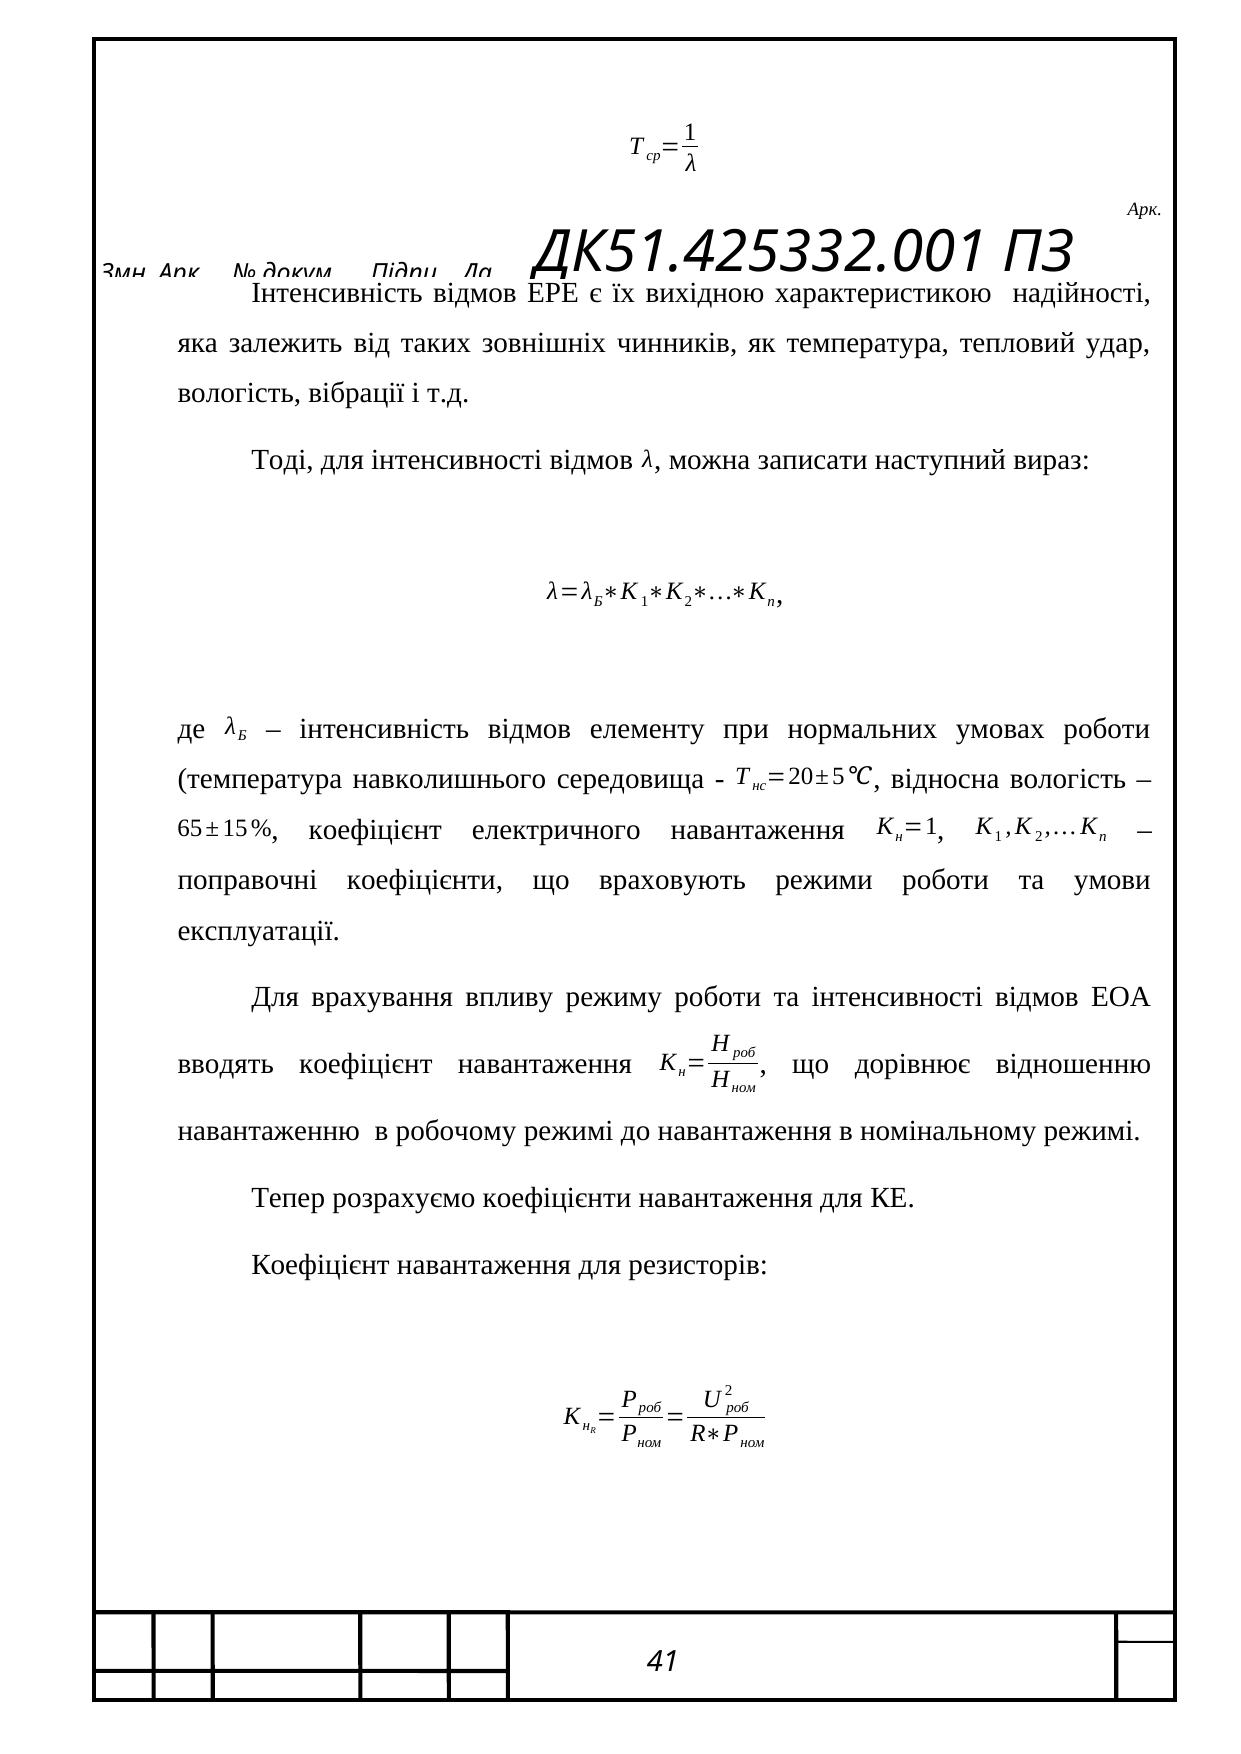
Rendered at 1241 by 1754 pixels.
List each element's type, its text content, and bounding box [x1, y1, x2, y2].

text де – інтенсивність відмов елементу при нормальних умовах роботи (температура навколишнього середовища - , відносна вологість – , коефіцієнт електричного навантаження , – поправочні коефіцієнти, що враховують режими роботи та умови експлуатації. [177, 711, 1152, 946]
text , [177, 576, 1152, 611]
text Тоді, для інтенсивності відмов , можна записати наступний вираз: [177, 442, 1152, 476]
text Для врахування впливу режиму роботи та інтенсивності відмов ЕОА вводять коефіцієнт навантаження , що дорівнює відношенню навантаженню в робочому режимі до навантаження в номінальному режимі. [177, 979, 1152, 1147]
text Коефіцієнт навантаження для резисторів: [177, 1247, 1152, 1281]
text Інтенсивність відмов ЕРЕ є їх вихідною характеристикою надійності, яка залежить від таких зовнішніх чинників, як температура, тепловий удар, вологість, вібрації і т.д. [177, 275, 1152, 409]
text Тепер розрахуємо коефіцієнти навантаження для КЕ. [177, 1180, 1152, 1213]
